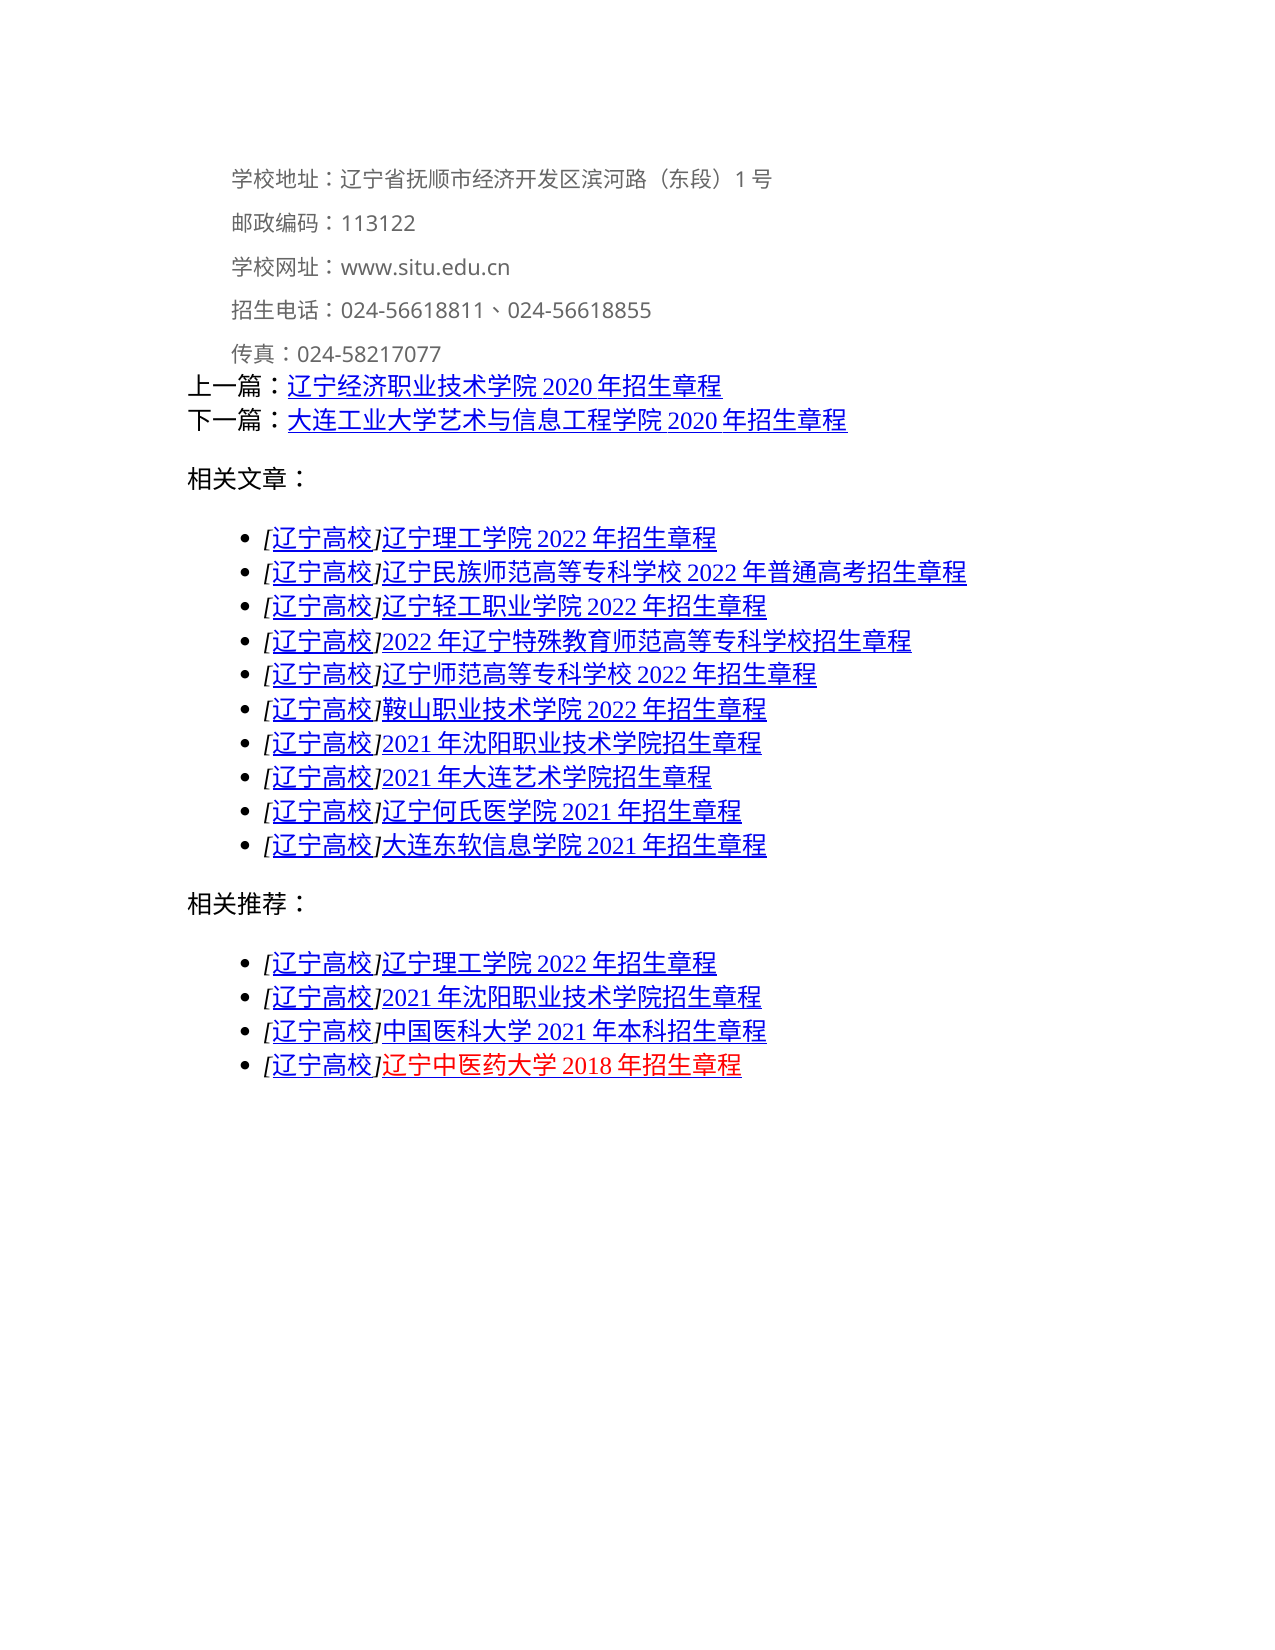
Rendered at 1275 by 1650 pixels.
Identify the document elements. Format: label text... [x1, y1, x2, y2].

list [辽宁高校]鞍山职业技术学院2022年招生章程 [241, 691, 1087, 725]
text 传真：024-58217077 [187, 325, 1087, 369]
text 邮政编码：113122 [187, 194, 1087, 237]
list [辽宁高校]大连东软信息学院2021年招生章程 [241, 827, 1087, 862]
list [辽宁高校]辽宁师范高等专科学校2022年招生章程 [241, 657, 1087, 691]
text 上一篇：辽宁经济职业技术学院2020年招生章程 下一篇：大连工业大学艺术与信息工程学院2020年招生章程 [187, 369, 1087, 437]
list [辽宁高校]2021年沈阳职业技术学院招生章程 [241, 725, 1087, 759]
text 学校地址：辽宁省抚顺市经济开发区滨河路（东段）1号 [187, 150, 1087, 194]
text 相关推荐： [187, 887, 1087, 921]
list [辽宁高校]辽宁中医药大学2018年招生章程 [241, 1048, 1087, 1082]
text 招生电话：024-56618811、024-56618855 [187, 281, 1087, 325]
list [辽宁高校]辽宁轻工职业学院2022年招生章程 [241, 589, 1087, 623]
list [辽宁高校]2021年沈阳职业技术学院招生章程 [241, 980, 1087, 1014]
list [辽宁高校]辽宁理工学院2022年招生章程 [241, 946, 1087, 980]
list [辽宁高校]辽宁何氏医学院2021年招生章程 [241, 793, 1087, 827]
list [辽宁高校]辽宁民族师范高等专科学校2022年普通高考招生章程 [241, 555, 1087, 589]
text 学校网址：www.situ.edu.cn [187, 237, 1087, 281]
list [辽宁高校]辽宁理工学院2022年招生章程 [241, 521, 1087, 555]
list [辽宁高校]2022年辽宁特殊教育师范高等专科学校招生章程 [241, 623, 1087, 657]
list [辽宁高校]2021年大连艺术学院招生章程 [241, 759, 1087, 793]
list [辽宁高校]中国医科大学2021年本科招生章程 [241, 1014, 1087, 1048]
text 相关文章： [187, 462, 1087, 496]
